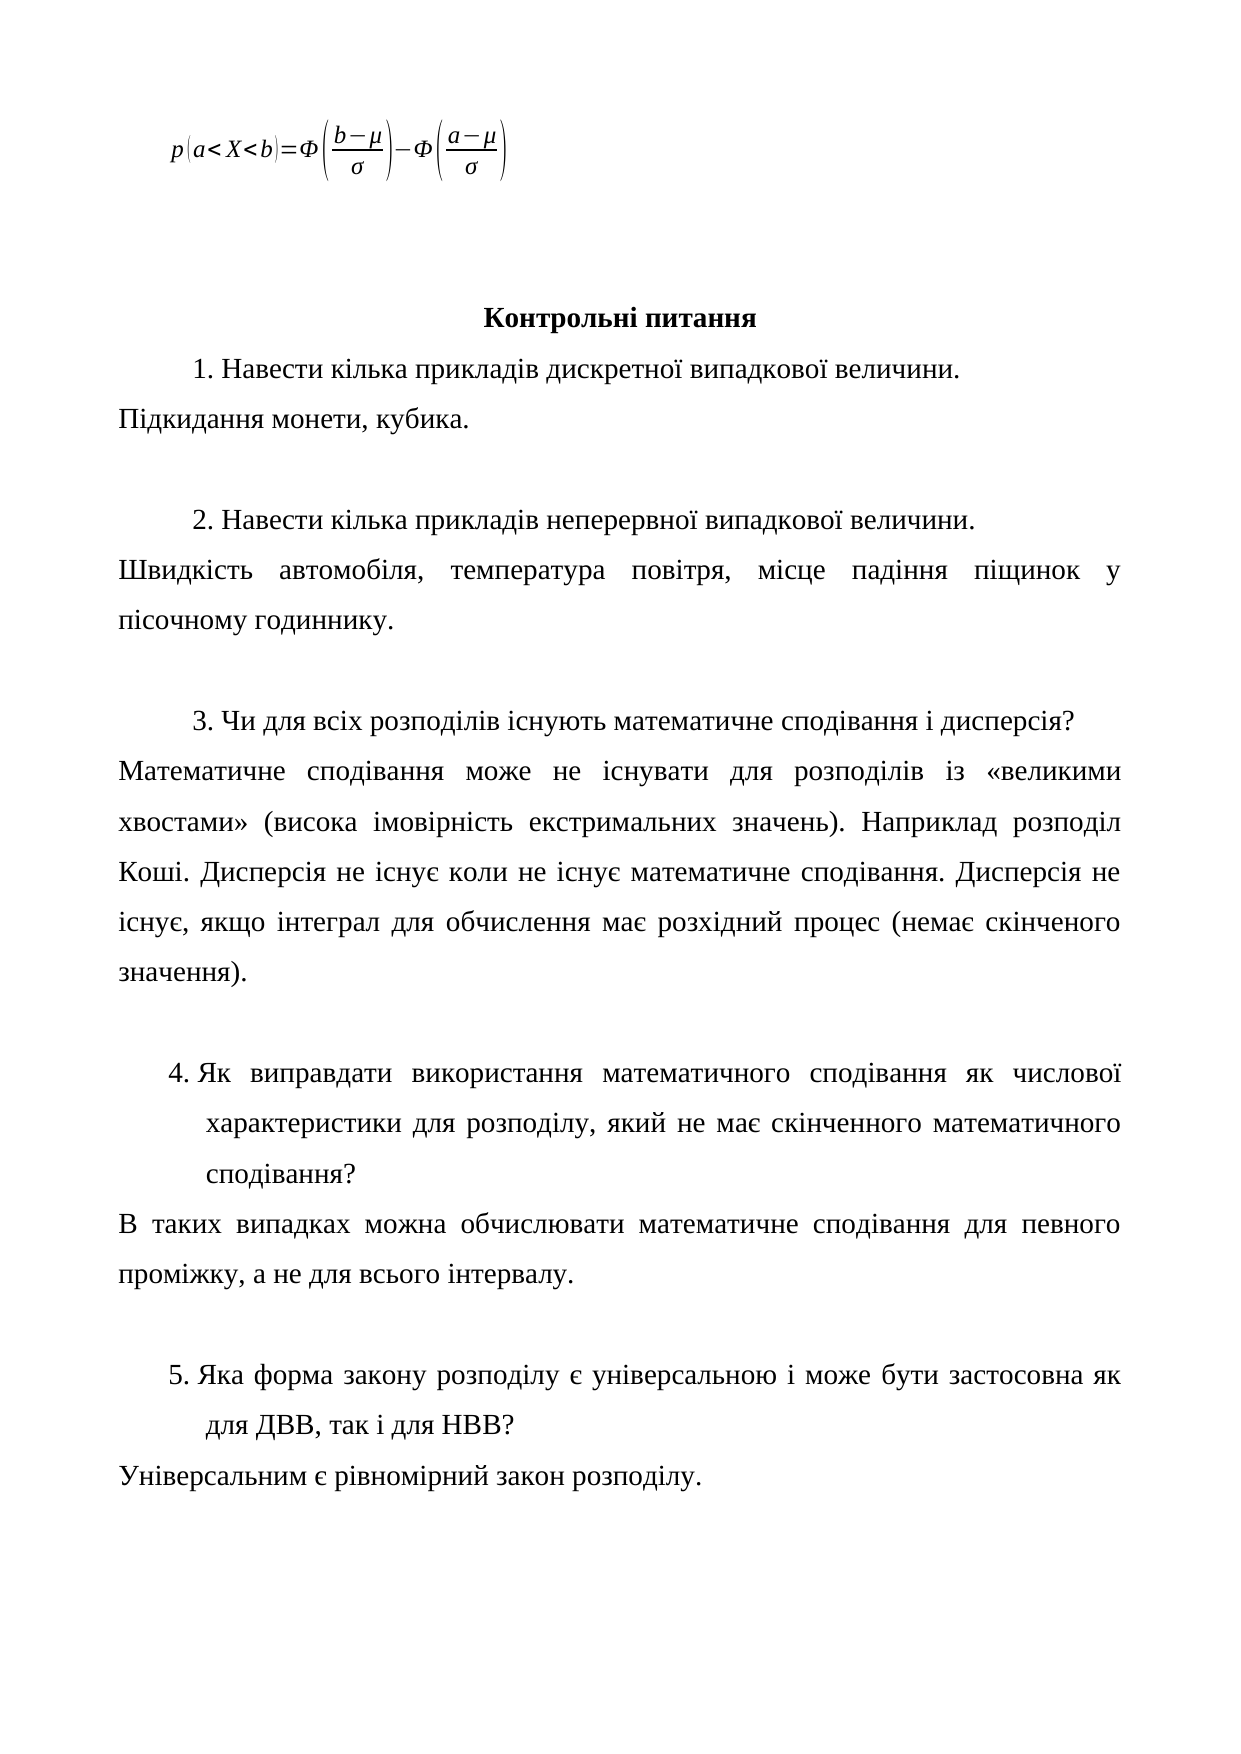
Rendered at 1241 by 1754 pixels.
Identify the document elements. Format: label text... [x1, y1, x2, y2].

text Математичне сподівання може не існувати для розподілів із «великими хвостами» (висока імовірність екстримальних значень). Наприклад розподіл Коші. Дисперсія не існує коли не існує математичне сподівання. Дисперсія не існує, якщо інтеграл для обчислення має розхідний процес (немає скінченого значення). [118, 753, 1122, 988]
text В таких випадках можна обчислювати математичне сподівання для певного проміжку, а не для всього інтервалу. [118, 1206, 1122, 1290]
list Яка форма закону розподілу є універсальною і може бути застосовна як для ДВВ, так і для НВВ? [168, 1357, 1122, 1441]
list Як виправдати використання математичного сподівання як числової характеристики для розподілу, який не має скінченного математичного сподівання? [168, 1055, 1122, 1189]
text Швидкість автомобіля, температура повітря, місце падіння піщинок у пісочному годиннику. [118, 552, 1122, 636]
text Контрольні питання [118, 301, 1122, 334]
list Чи для всіх розподілів існують математичне сподівання і дисперсія? [118, 703, 1122, 737]
list Навести кілька прикладів неперервної випадкової величини. [118, 502, 1122, 535]
list Навести кілька прикладів дискретної випадкової величини. [118, 351, 1122, 384]
text Підкидання монети, кубика. [118, 401, 1122, 435]
text Універсальним є рівномірний закон розподілу. [118, 1458, 1122, 1491]
